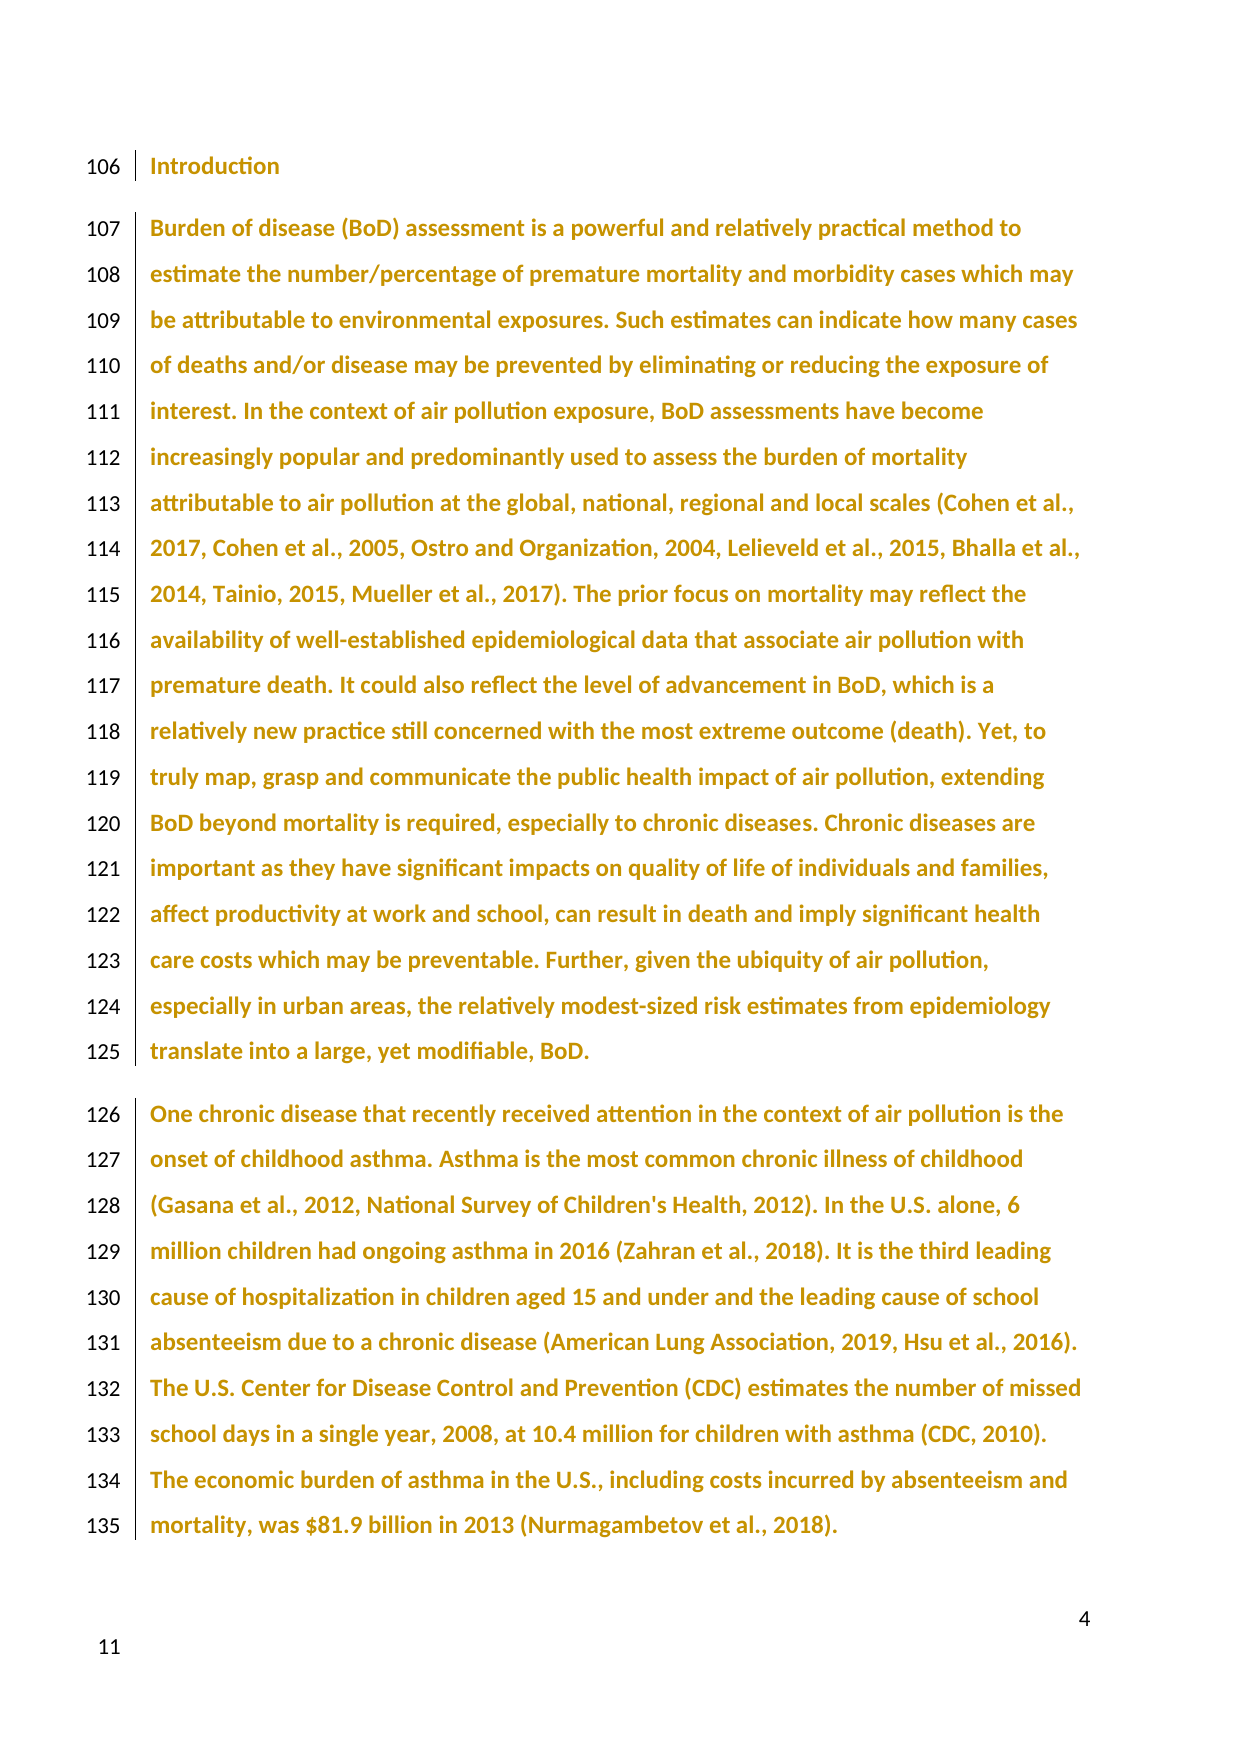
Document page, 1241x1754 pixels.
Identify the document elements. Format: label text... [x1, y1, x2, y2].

text Introduction [150, 150, 1090, 181]
text Burden of disease (BoD) assessment is a powerful and relatively practical method to estimate the number/percentage of premature mortality and morbidity cases which may be attributable to environmental exposures. Such estimates can indicate how many cases of deaths and/or disease may be prevented by eliminating or reducing the exposure of interest. In the context of air pollution exposure, BoD assessments have become increasingly popular and predominantly used to assess the burden of mortality attributable to air pollution at the global, national, regional and local scales (Cohen et al., 2017, Cohen et al., 2005, Ostro and Organization, 2004, Lelieveld et al., 2015, Bhalla et al., 2014, Tainio, 2015, Mueller et al., 2017). The prior focus on mortality may reflect the availability of well-established epidemiological data that associate air pollution with premature death. It could also reflect the level of advancement in BoD, which is a relatively new practice still concerned with the most extreme outcome (death). Yet, to truly map, grasp and communicate the public health impact of air pollution, extending BoD beyond mortality is required, especially to chronic diseases. Chronic diseases are important as they have significant impacts on quality of life of individuals and families, affect productivity at work and school, can result in death and imply significant health care costs which may be preventable. Further, given the ubiquity of air pollution, especially in urban areas, the relatively modest-sized risk estimates from epidemiology translate into a large, yet modifiable, BoD. [150, 212, 1090, 1066]
text One chronic disease that recently received attention in the context of air pollution is the onset of childhood asthma. Asthma is the most common chronic illness of childhood (Gasana et al., 2012, National Survey of Children's Health, 2012). In the U.S. alone, 6 million children had ongoing asthma in 2016 (Zahran et al., 2018). It is the third leading cause of hospitalization in children aged 15 and under and the leading cause of school absenteeism due to a chronic disease (American Lung Association, 2019, Hsu et al., 2016). The U.S. Center for Disease Control and Prevention (CDC) estimates the number of missed school days in a single year, 2008, at 10.4 million for children with asthma (CDC, 2010). The economic burden of asthma in the U.S., including costs incurred by absenteeism and mortality, was $81.9 billion in 2013 (Nurmagambetov et al., 2018). [150, 1098, 1090, 1540]
